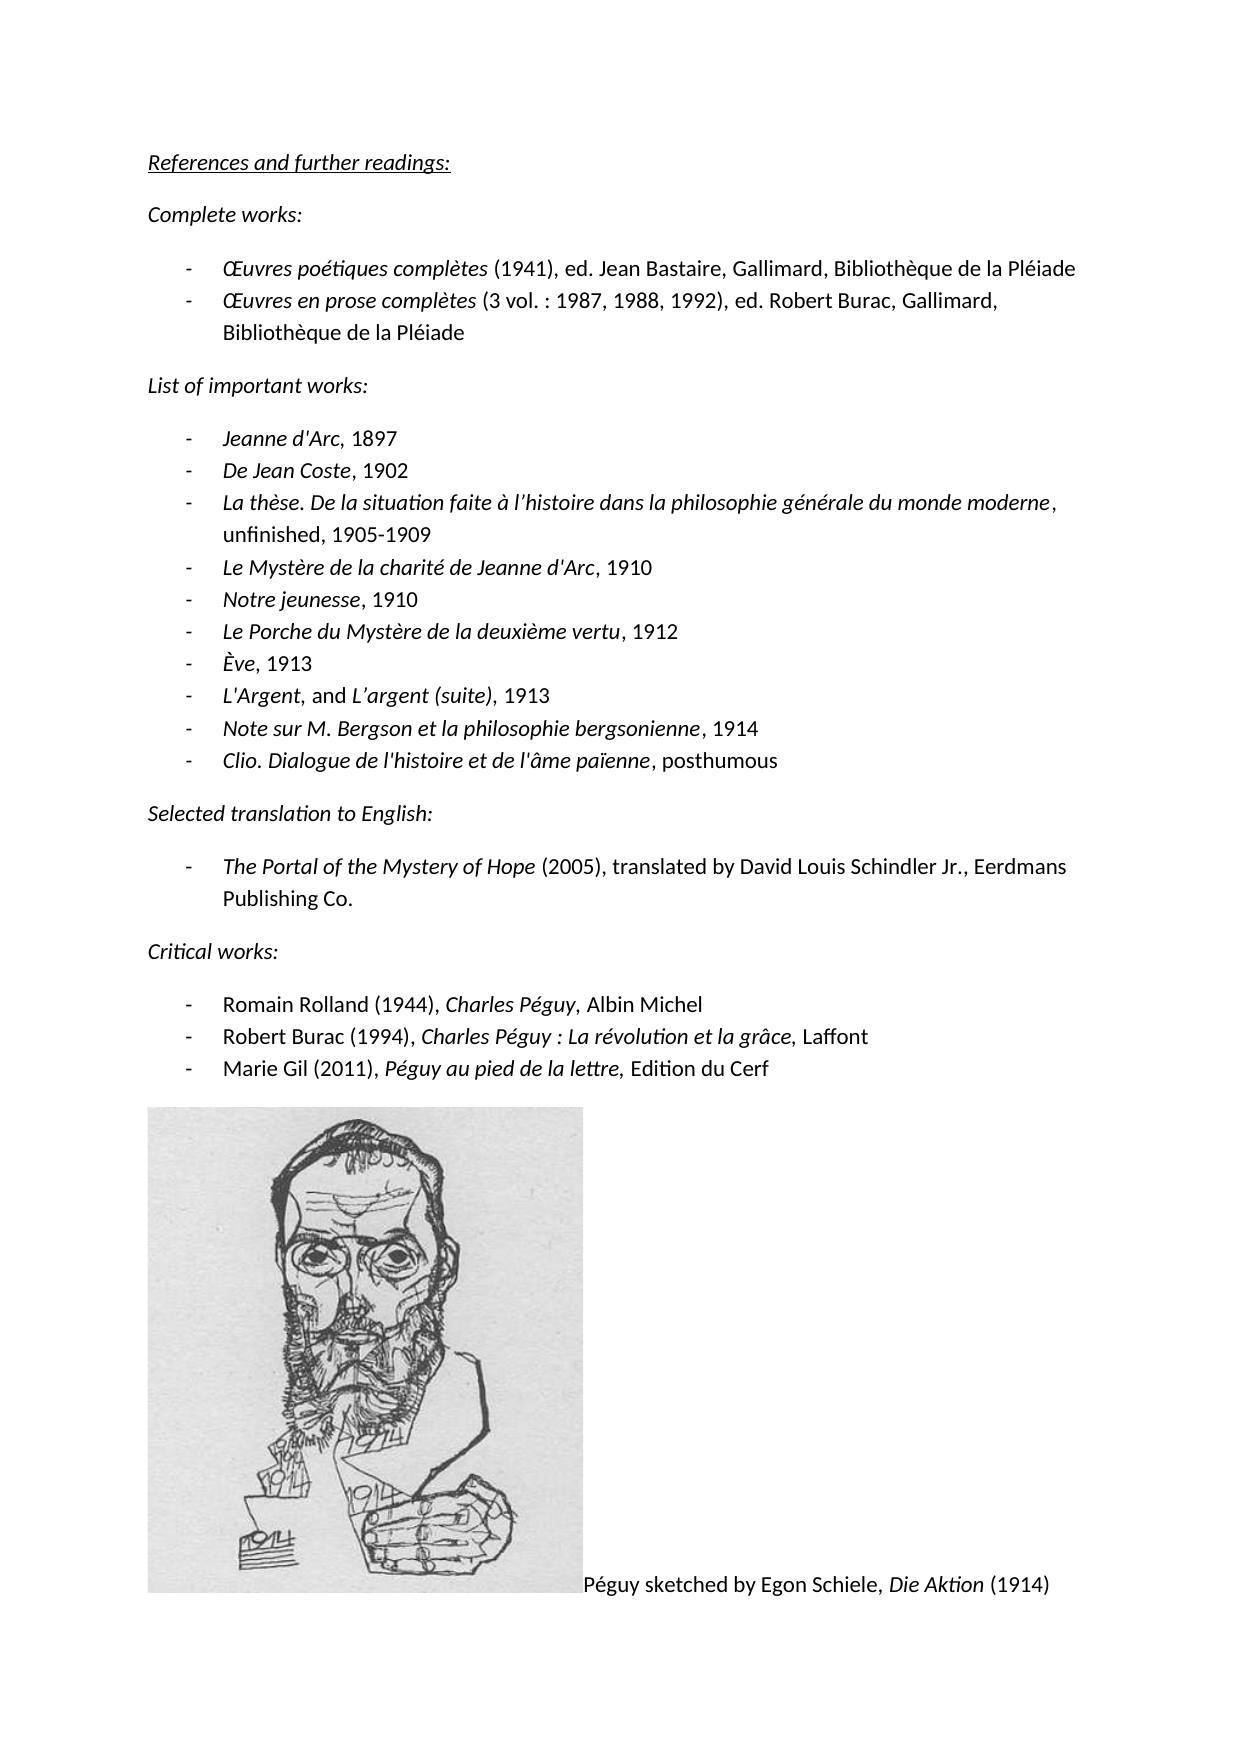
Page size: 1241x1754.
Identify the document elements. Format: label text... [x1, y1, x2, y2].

list Œuvres en prose complètes (3 vol. : 1987, 1988, 1992), ed. Robert Burac, Gallimard, Bibliothèque de la Pléiade [185, 286, 1093, 346]
list Ève, 1913 [185, 649, 1093, 677]
list Clio. Dialogue de l'histoire et de l'âme païenne, posthumous [185, 746, 1093, 774]
text List of important works: [148, 371, 1093, 399]
list L'Argent, and L’argent (suite), 1913 [185, 682, 1093, 709]
list La thèse. De la situation faite à l’histoire dans la philosophie générale du monde moderne, unfinished, 1905-1909 [185, 488, 1093, 549]
list Le Mystère de la charité de Jeanne d'Arc, 1910 [185, 553, 1093, 581]
text Selected translation to English: [148, 799, 1093, 827]
list Le Porche du Mystère de la deuxième vertu, 1912 [185, 617, 1093, 645]
text Critical works: [148, 937, 1093, 965]
list Marie Gil (2011), Péguy au pied de la lettre, Edition du Cerf [185, 1054, 1093, 1083]
text References and further readings: [148, 148, 1093, 176]
list Note sur M. Bergson et la philosophie bergsonienne, 1914 [185, 714, 1093, 742]
list De Jean Coste, 1902 [185, 456, 1093, 484]
text Complete works: [148, 201, 1093, 229]
list Robert Burac (1994), Charles Péguy : La révolution et la grâce, Laffont [185, 1022, 1093, 1050]
list Notre jeunesse, 1910 [185, 585, 1093, 613]
list Œuvres poétiques complètes (1941), ed. Jean Bastaire, Gallimard, Bibliothèque de la Pléiade [185, 254, 1093, 282]
list Romain Rolland (1944), Charles Péguy, Albin Michel [185, 990, 1093, 1018]
list The Portal of the Mystery of Hope (2005), translated by David Louis Schindler Jr., Eerdmans Publishing Co. [185, 852, 1093, 912]
picture [147, 1107, 584, 1593]
list Jeanne d'Arc, 1897 [185, 424, 1093, 452]
